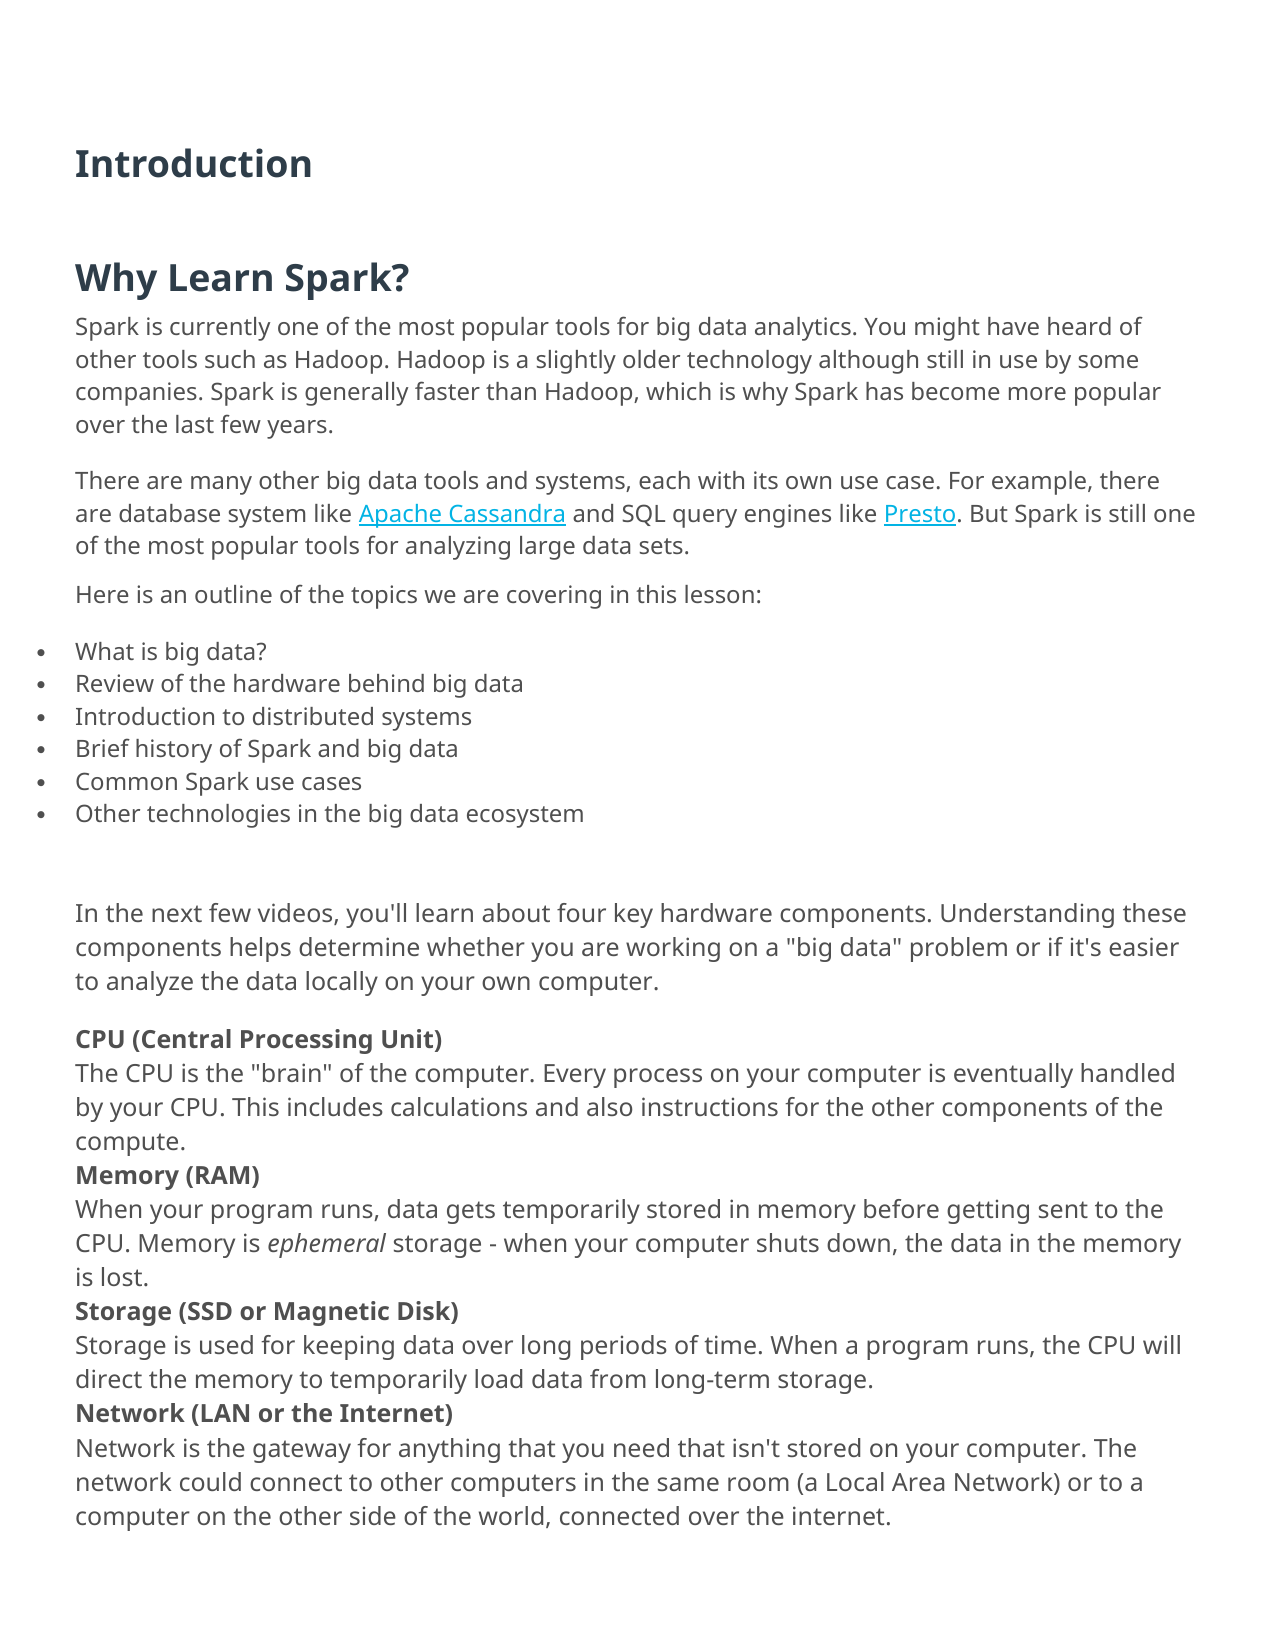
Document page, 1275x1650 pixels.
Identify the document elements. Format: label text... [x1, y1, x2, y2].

text Memory (RAM) When your program runs, data gets temporarily stored in memory before getting sent to the CPU. Memory is ephemeral storage - when your computer shuts down, the data in the memory is lost. [75, 1158, 1200, 1294]
text In the next few videos, you'll learn about four key hardware components. Understanding these components helps determine whether you are working on a "big data" problem or if it's easier to analyze the data locally on your own computer. [75, 896, 1200, 998]
text Introduction [75, 137, 1200, 188]
text Network (LAN or the Internet) Network is the gateway for anything that you need that isn't stored on your computer. The network could connect to other computers in the same room (a Local Area Network) or to a computer on the other side of the world, connected over the internet. [75, 1396, 1200, 1532]
text CPU (Central Processing Unit) The CPU is the "brain" of the computer. Every process on your computer is eventually handled by your CPU. This includes calculations and also instructions for the other components of the compute. [75, 1021, 1200, 1158]
text Why Learn Spark? [75, 251, 1200, 302]
text Spark is currently one of the most popular tools for big data analytics. You might have heard of other tools such as Hadoop. Hadoop is a slightly older technology although still in use by some companies. Spark is generally faster than Hadoop, which is why Spark has become more popular over the last few years. [75, 310, 1200, 440]
list Brief history of Spark and big data [37, 732, 1200, 765]
list Common Spark use cases [37, 765, 1200, 797]
list Introduction to distributed systems [37, 699, 1200, 732]
list Review of the hardware behind big data [37, 667, 1200, 699]
list Other technologies in the big data ecosystem [37, 797, 1200, 830]
list What is big data? [37, 634, 1200, 667]
text Storage (SSD or Magnetic Disk) Storage is used for keeping data over long periods of time. When a program runs, the CPU will direct the memory to temporarily load data from long-term storage. [75, 1294, 1200, 1396]
text There are many other big data tools and systems, each with its own use case. For example, there are database system like Apache Cassandra and SQL query engines like Presto. But Spark is still one of the most popular tools for analyzing large data sets. [75, 464, 1200, 562]
text Here is an outline of the topics we are covering in this lesson: [75, 578, 1200, 611]
